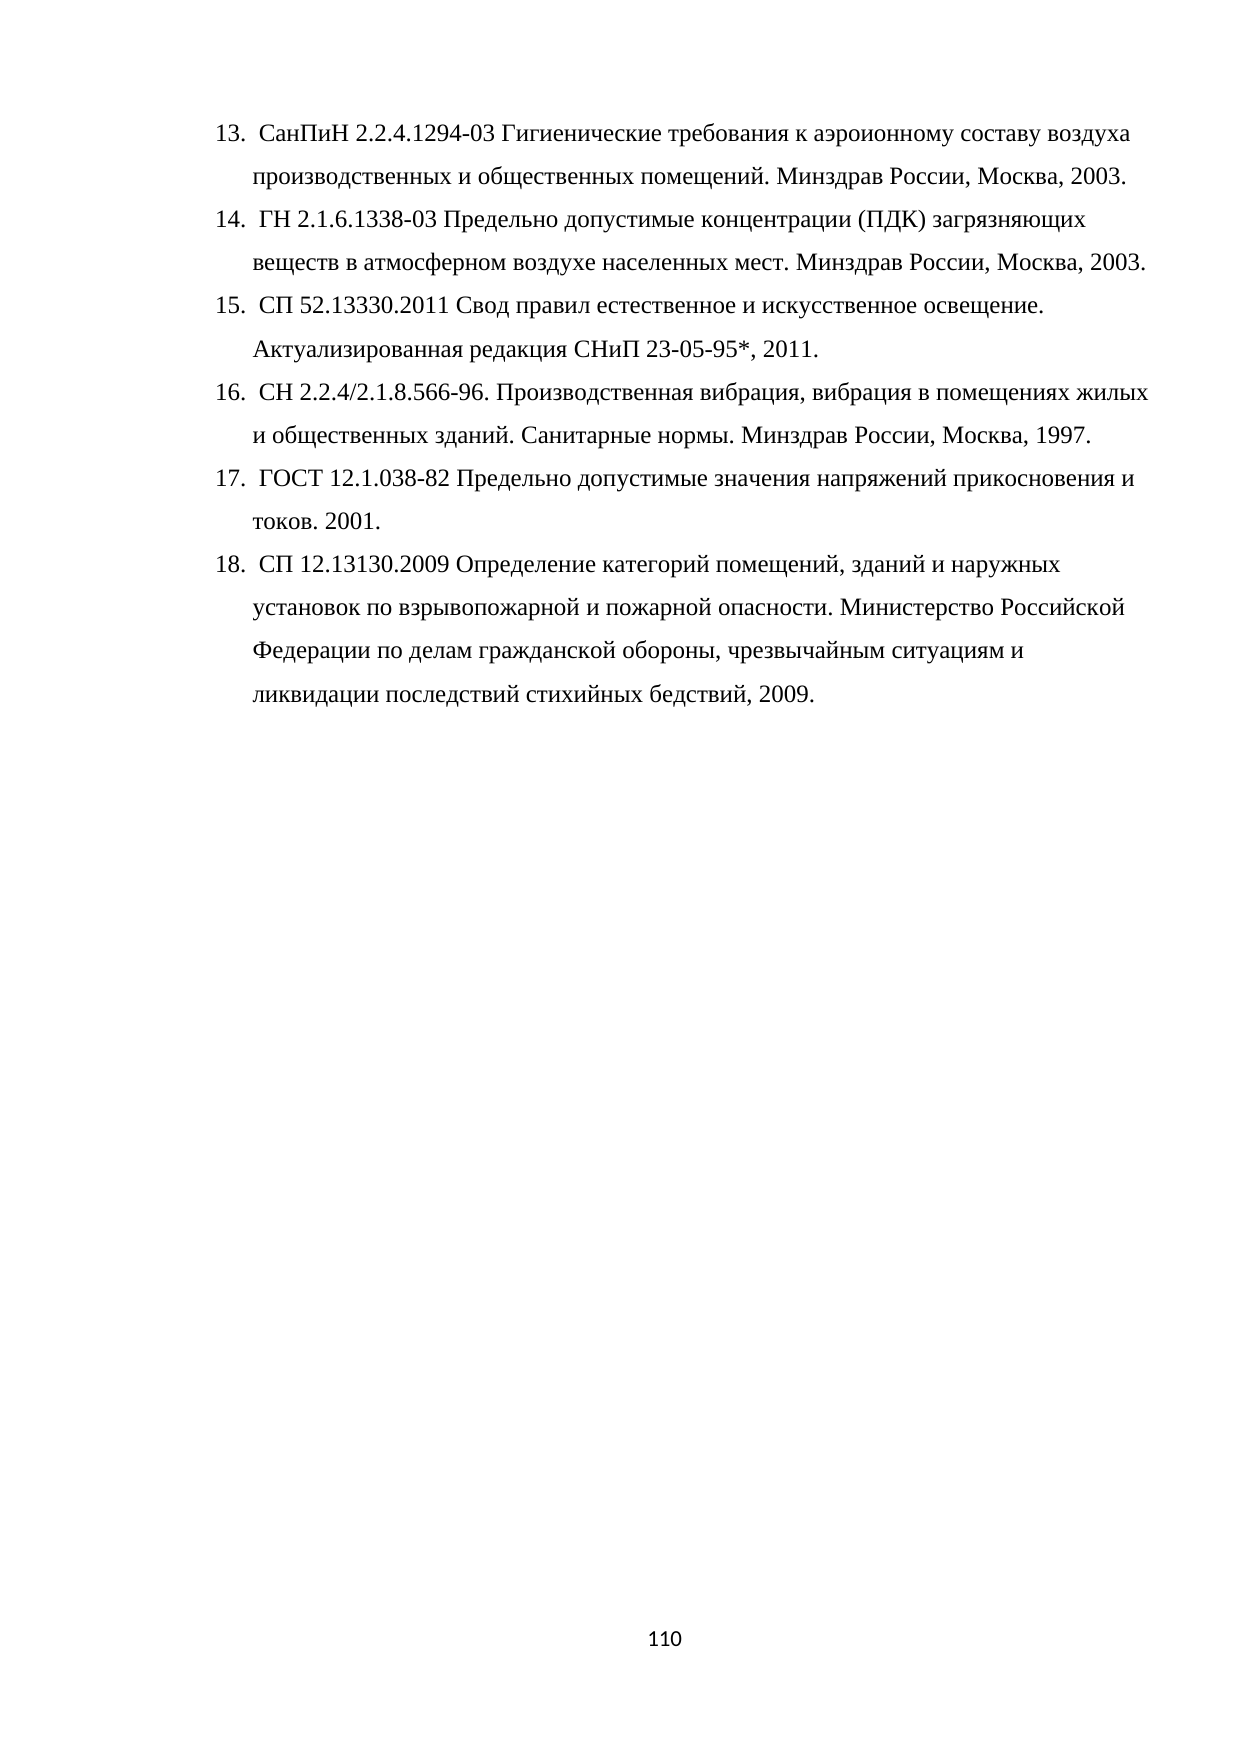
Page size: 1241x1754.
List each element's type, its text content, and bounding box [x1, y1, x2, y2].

list СП 52.13330.2011 Свод правил естественное и искусственное освещение. Актуализированная редакция СНиП 23-05-95*, 2011. [215, 291, 1152, 362]
list ГН 2.1.6.1338-03 Предельно допустимые концентрации (ПДК) загрязняющих веществ в атмосферном воздухе населенных мест. Минздрав России, Москва, 2003. [215, 204, 1152, 276]
list СН 2.2.4/2.1.8.566-96. Производственная вибрация, вибрация в помещениях жилых и общественных зданий. Санитарные нормы. Минздрав России, Москва, 1997. [215, 377, 1152, 449]
list СанПиН 2.2.4.1294-03 Гигиенические требования к аэроионному составу воздуха производственных и общественных помещений. Минздрав России, Москва, 2003. [215, 118, 1152, 190]
list СП 12.13130.2009 Определение категорий помещений, зданий и наружных установок по взрывопожарной и пожарной опасности. Министерство Российской Федерации по делам гражданской обороны, чрезвычайным ситуациям и ликвидации последствий стихийных бедствий, 2009. [215, 549, 1152, 707]
list ГОСТ 12.1.038-82 Предельно допустимые значения напряжений прикосновения и токов. 2001. [215, 463, 1152, 535]
